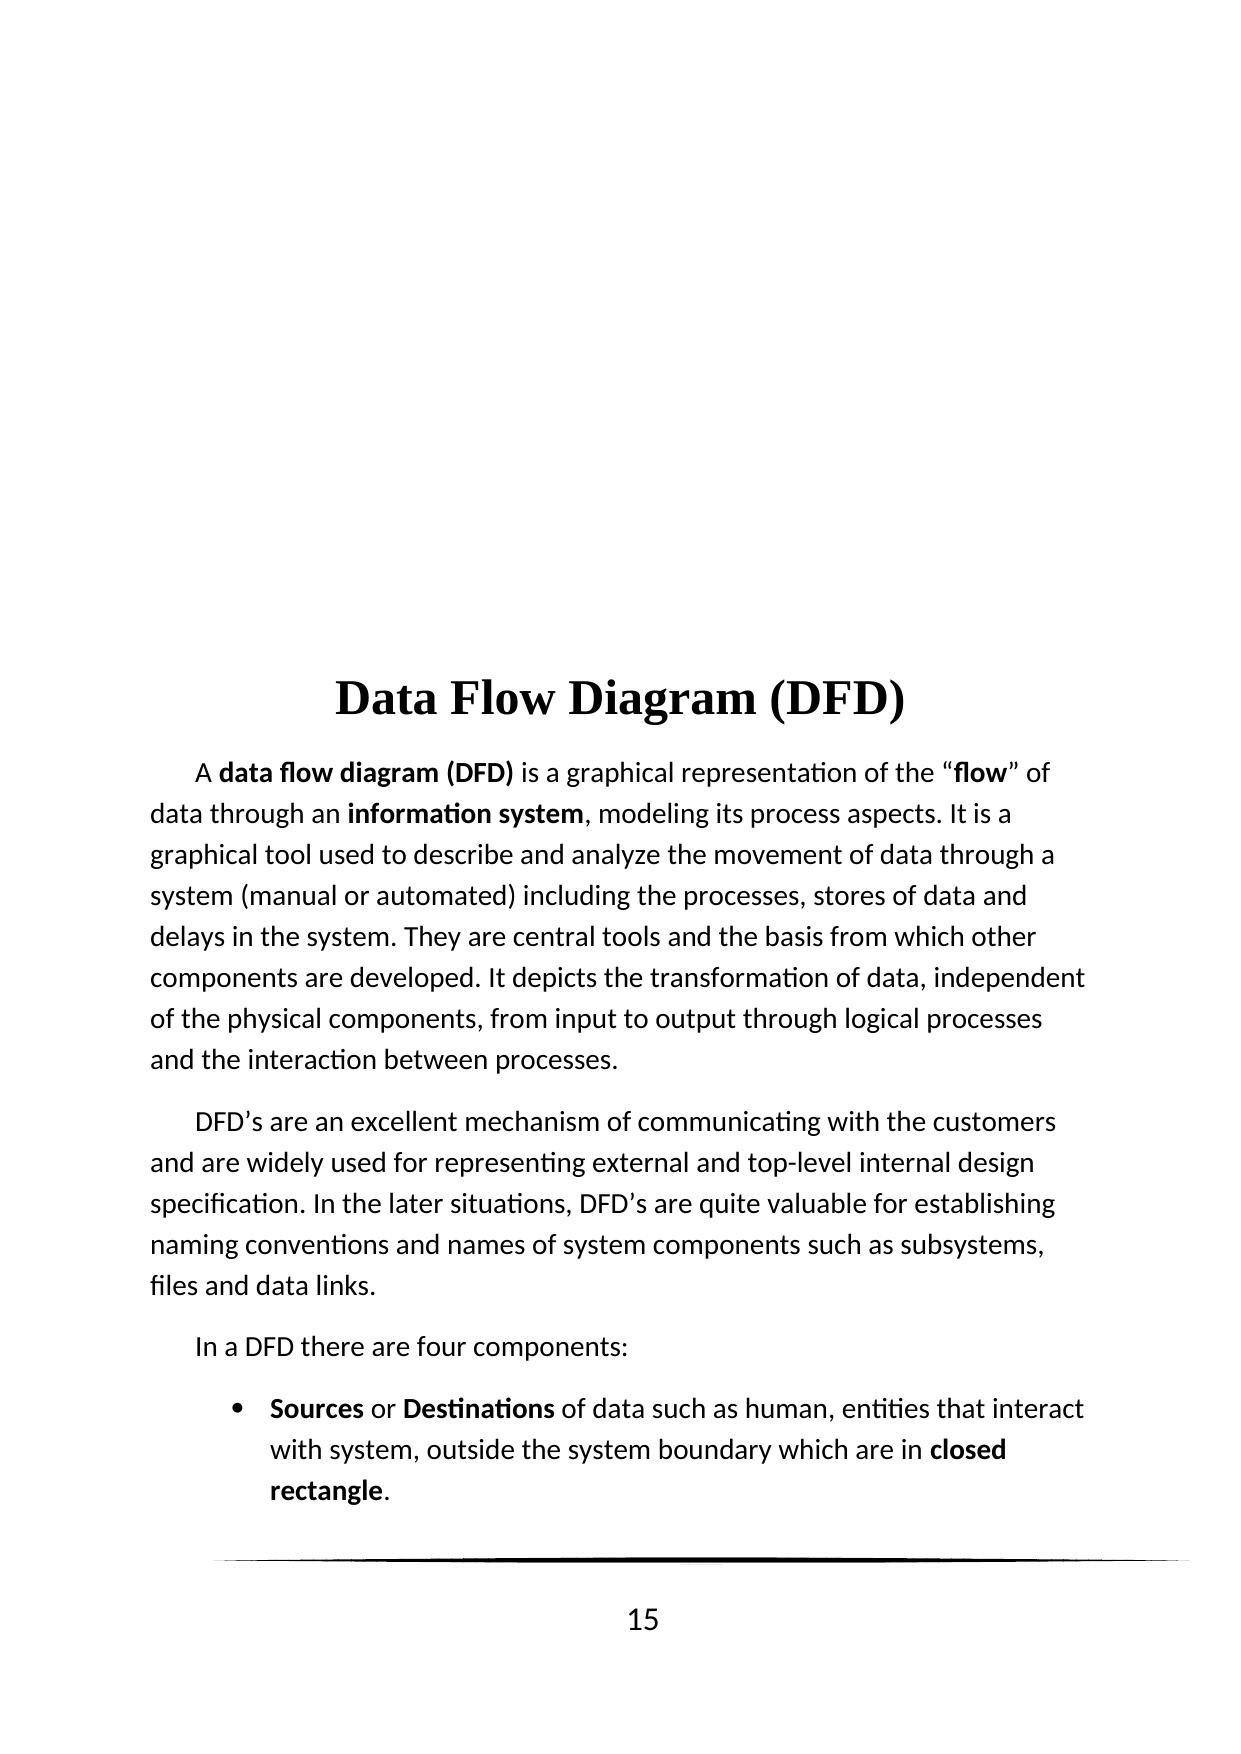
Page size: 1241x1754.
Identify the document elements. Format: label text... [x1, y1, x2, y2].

list Sources or Destinations of data such as human, entities that interact with system, outside the system boundary which are in closed rectangle. [232, 1390, 1090, 1508]
text DFD’s are an excellent mechanism of communicating with the customers and are widely used for representing external and top-level internal design specification. In the later situations, DFD’s are quite valuable for establishing naming conventions and names of system components such as subsystems, files and data links. [150, 1103, 1090, 1302]
text A data flow diagram (DFD) is a graphical representation of the “flow” of data through an information system, modeling its process aspects. It is a graphical tool used to describe and analyze the movement of data through a system (manual or automated) including the processes, stores of data and delays in the system. They are central tools and the basis from which other components are developed. It depicts the transformation of data, independent of the physical components, from input to output through logical processes and the interaction between processes. [150, 754, 1090, 1077]
text Data Flow Diagram (DFD) [150, 668, 1090, 725]
text In a DFD there are four components: [150, 1328, 1090, 1364]
picture [213, 1556, 1189, 1565]
